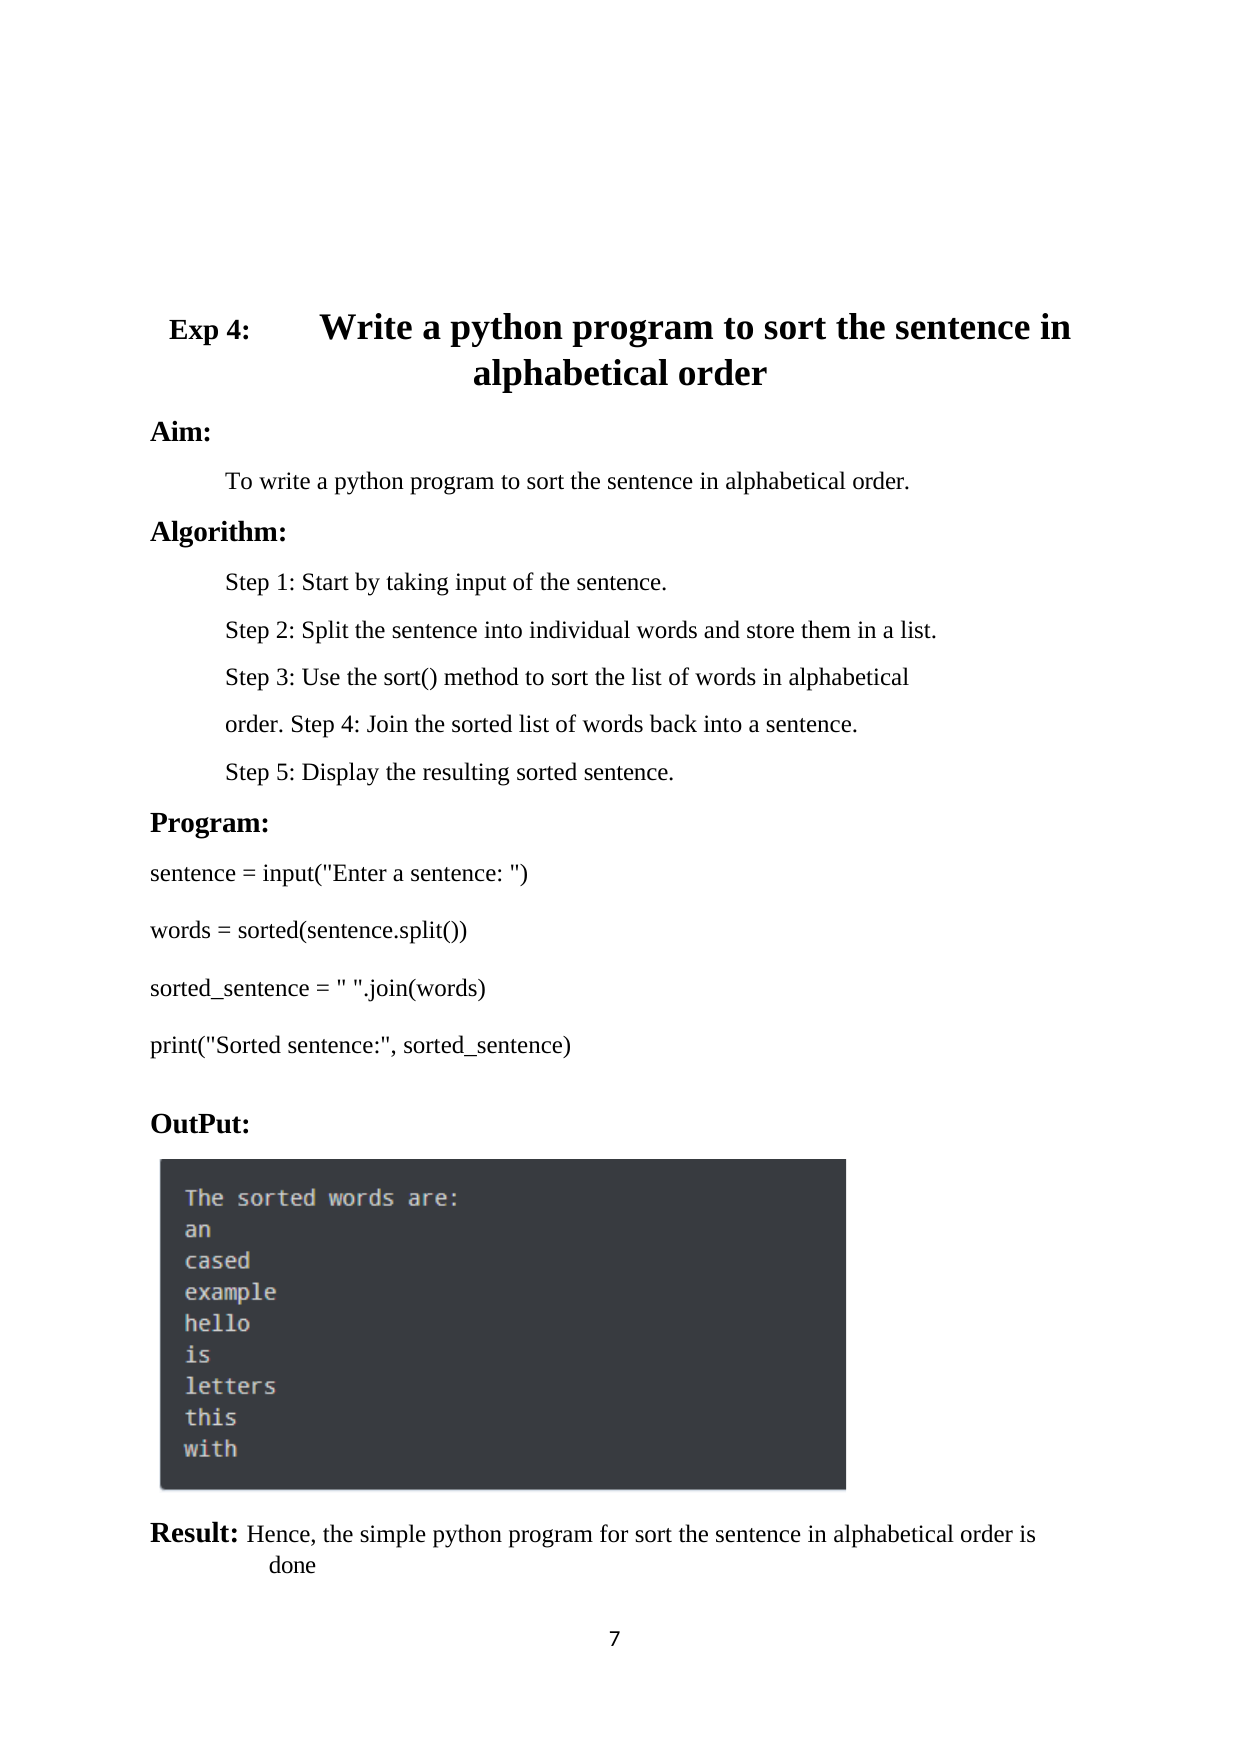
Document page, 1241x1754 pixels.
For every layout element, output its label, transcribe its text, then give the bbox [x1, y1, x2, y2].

subtitle Program: [150, 805, 1165, 838]
subtitle Aim: [150, 414, 1165, 447]
text Step 2: Split the sentence into individual words and store them in a list. Step 3: Use the sort() method to sort the list of words in alphabetical order. Step 4: Join the sorted list of words back into a sentence. [225, 615, 974, 738]
text Result: Hence, the simple python program for sort the sentence in alphabetical order is done [150, 1177, 1057, 1579]
text To write a python program to sort the sentence in alphabetical order. [225, 466, 1165, 495]
text Step 1: Start by taking input of the sentence. [225, 567, 1165, 596]
subtitle Algorithm: [150, 514, 1165, 548]
text sentence = input("Enter a sentence: ") words = sorted(sentence.split()) sorted_sentence = " ".join(words) print("Sorted sentence:", sorted_sentence) [150, 858, 573, 1059]
picture [159, 1159, 847, 1177]
subtitle Exp 4: Write a python program to sort the sentence in alphabetical order [169, 304, 1071, 394]
text Step 5: Display the resulting sorted sentence. [225, 757, 1165, 786]
subtitle OutPut: [150, 1106, 1165, 1140]
